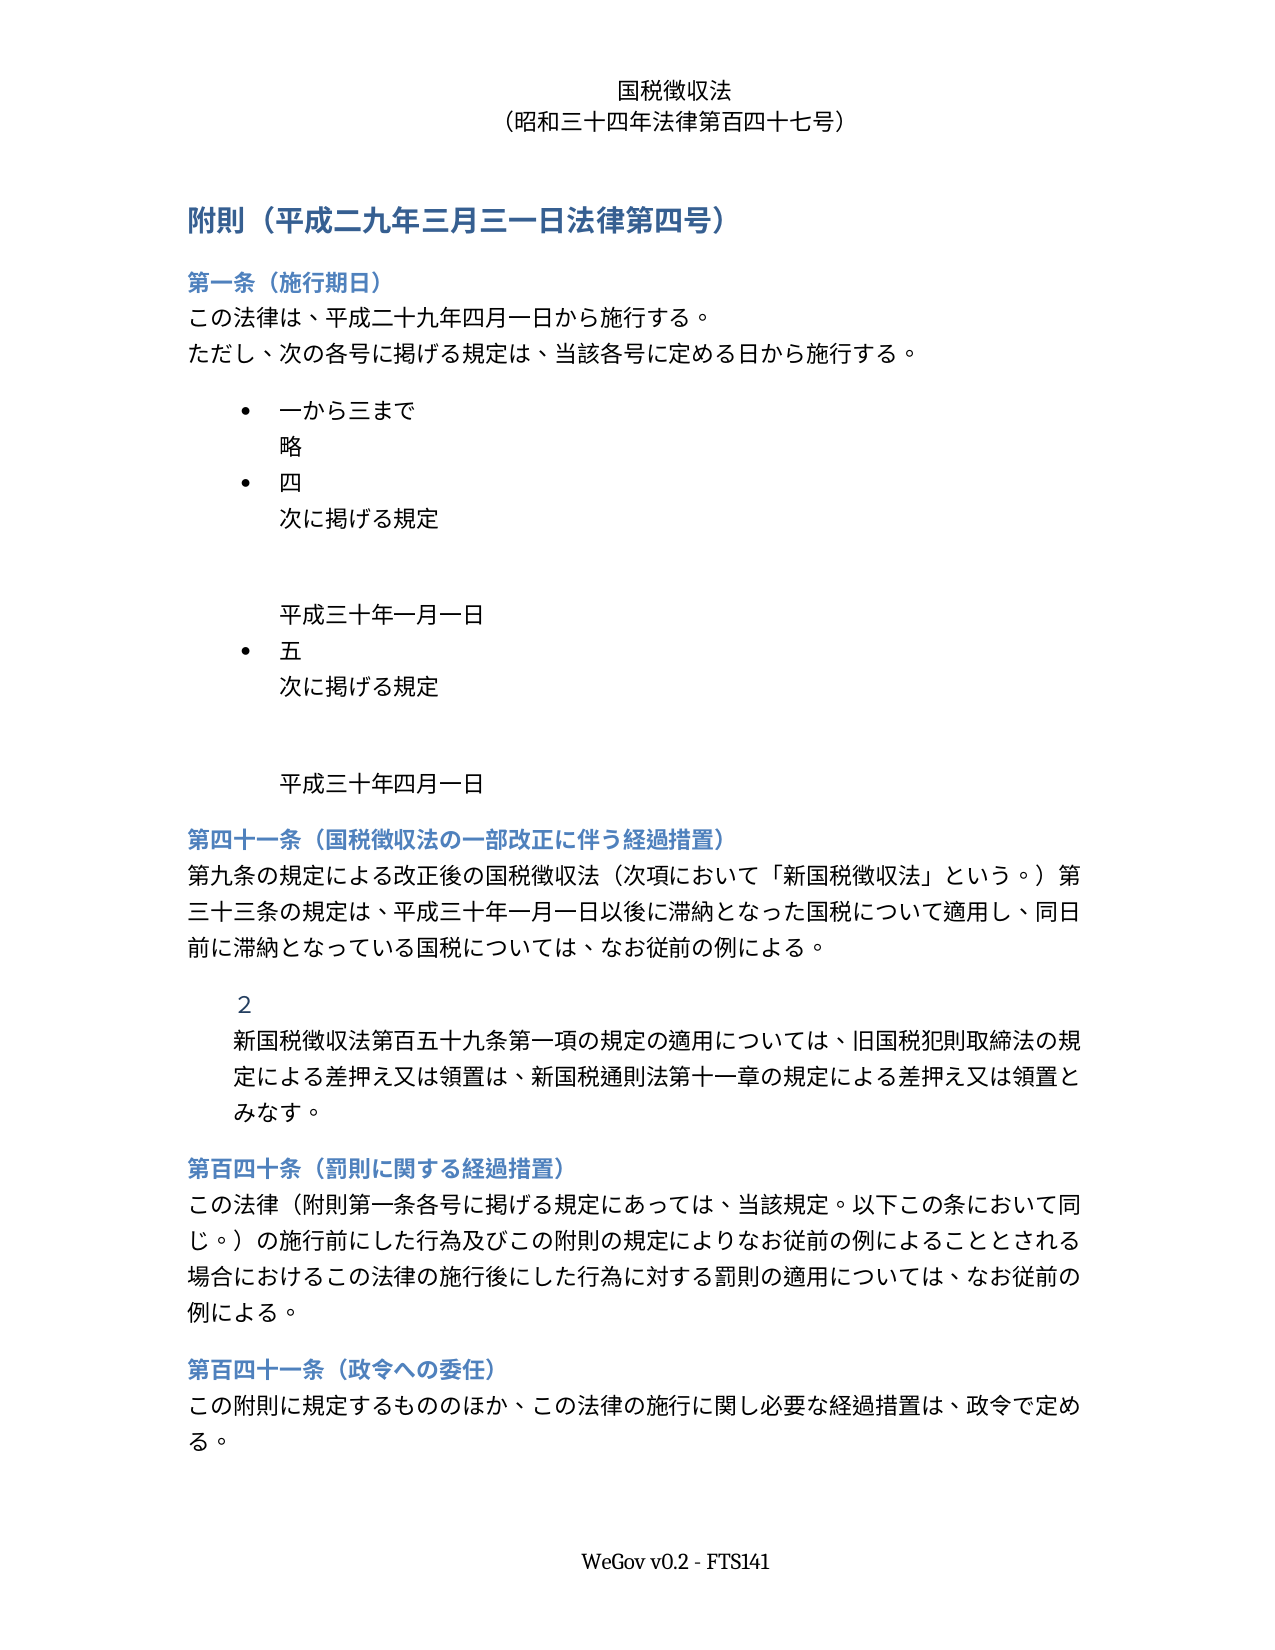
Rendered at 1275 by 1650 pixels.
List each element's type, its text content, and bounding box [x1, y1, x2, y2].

subtitle 第百四十条（罰則に関する経過措置） [187, 1153, 1087, 1185]
text この法律は、平成二十九年四月一日から施行する。 ただし、次の各号に掲げる規定は、当該各号に定める日から施行する。 [187, 302, 1087, 369]
list 五 次に掲げる規定 平成三十年四月一日 [242, 635, 1087, 799]
text この附則に規定するもののほか、この法律の施行に関し必要な経過措置は、政令で定める。 [187, 1390, 1087, 1457]
text 第九条の規定による改正後の国税徴収法（次項において「新国税徴収法」という。）第三十三条の規定は、平成三十年一月一日以後に滞納となった国税について適用し、同日前に滞納となっている国税については、なお従前の例による。 [187, 860, 1087, 963]
list 一から三まで 略 [242, 395, 1087, 462]
text 新国税徴収法第百五十九条第一項の規定の適用については、旧国税犯則取締法の規定による差押え又は領置は、新国税通則法第十一章の規定による差押え又は領置とみなす。 [233, 1025, 1087, 1128]
list 四 次に掲げる規定 平成三十年一月一日 [242, 467, 1087, 631]
subtitle 第四十一条（国税徴収法の一部改正に伴う経過措置） [187, 824, 1087, 856]
subtitle 第一条（施行期日） [187, 266, 1087, 298]
subtitle 附則（平成二九年三月三一日法律第四号） [187, 200, 1087, 240]
subtitle 第百四十一条（政令への委任） [187, 1354, 1087, 1385]
text この法律（附則第一条各号に掲げる規定にあっては、当該規定。以下この条において同じ。）の施行前にした行為及びこの附則の規定によりなお従前の例によることとされる場合におけるこの法律の施行後にした行為に対する罰則の適用については、なお従前の例による。 [187, 1189, 1087, 1328]
subtitle ２ [233, 989, 1087, 1020]
